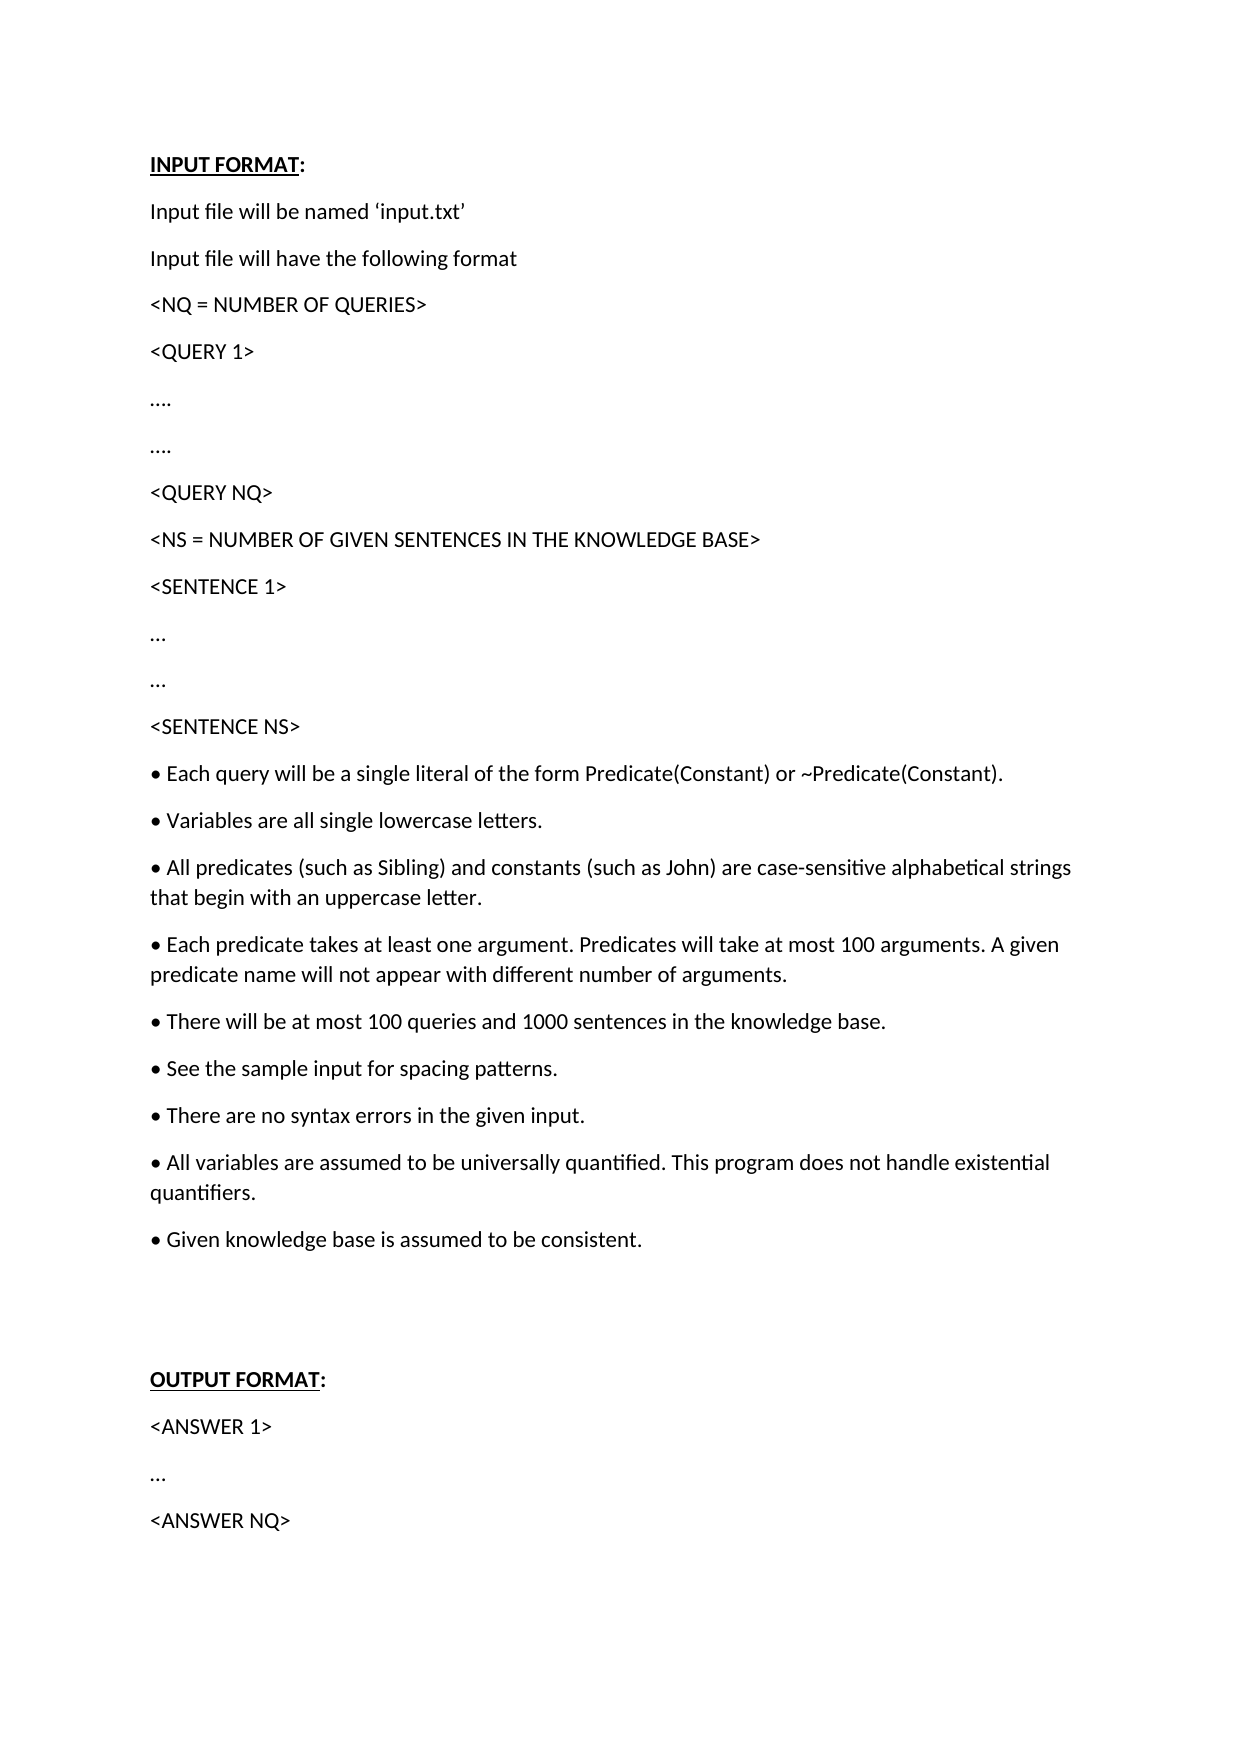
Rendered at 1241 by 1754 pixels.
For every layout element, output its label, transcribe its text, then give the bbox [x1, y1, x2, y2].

text OUTPUT FORMAT: [150, 1366, 1090, 1394]
text • There will be at most 100 queries and 1000 sentences in the knowledge base. [150, 1007, 1090, 1035]
text <NS = NUMBER OF GIVEN SENTENCES IN THE KNOWLEDGE BASE> [150, 525, 1090, 553]
text …. [150, 431, 1090, 459]
text • Each query will be a single literal of the form Predicate(Constant) or ~Predicate(Constant). [150, 759, 1090, 787]
text …. [150, 384, 1090, 412]
text <NQ = NUMBER OF QUERIES> [150, 291, 1090, 319]
text Input file will have the following format [150, 244, 1090, 272]
text <SENTENCE 1> [150, 572, 1090, 600]
text … [150, 1459, 1090, 1487]
text <SENTENCE NS> [150, 712, 1090, 741]
text INPUT FORMAT: [150, 150, 1090, 178]
text • All predicates (such as Sibling) and constants (such as John) are case-sensitive alphabetical strings that begin with an uppercase letter. [150, 853, 1090, 911]
text • Each predicate takes at least one argument. Predicates will take at most 100 arguments. A given predicate name will not appear with different number of arguments. [150, 930, 1090, 988]
text … [150, 666, 1090, 694]
text • See the sample input for spacing patterns. [150, 1054, 1090, 1082]
text <QUERY NQ> [150, 478, 1090, 506]
text • Variables are all single lowercase letters. [150, 806, 1090, 834]
text <QUERY 1> [150, 337, 1090, 366]
text • Given knowledge base is assumed to be consistent. [150, 1225, 1090, 1253]
text • There are no syntax errors in the given input. [150, 1101, 1090, 1129]
text <ANSWER 1> [150, 1412, 1090, 1441]
text Input file will be named ‘input.txt’ [150, 197, 1090, 225]
text … [150, 619, 1090, 647]
text <ANSWER NQ> [150, 1506, 1090, 1534]
text • All variables are assumed to be universally quantified. This program does not handle existential quantifiers. [150, 1148, 1090, 1206]
